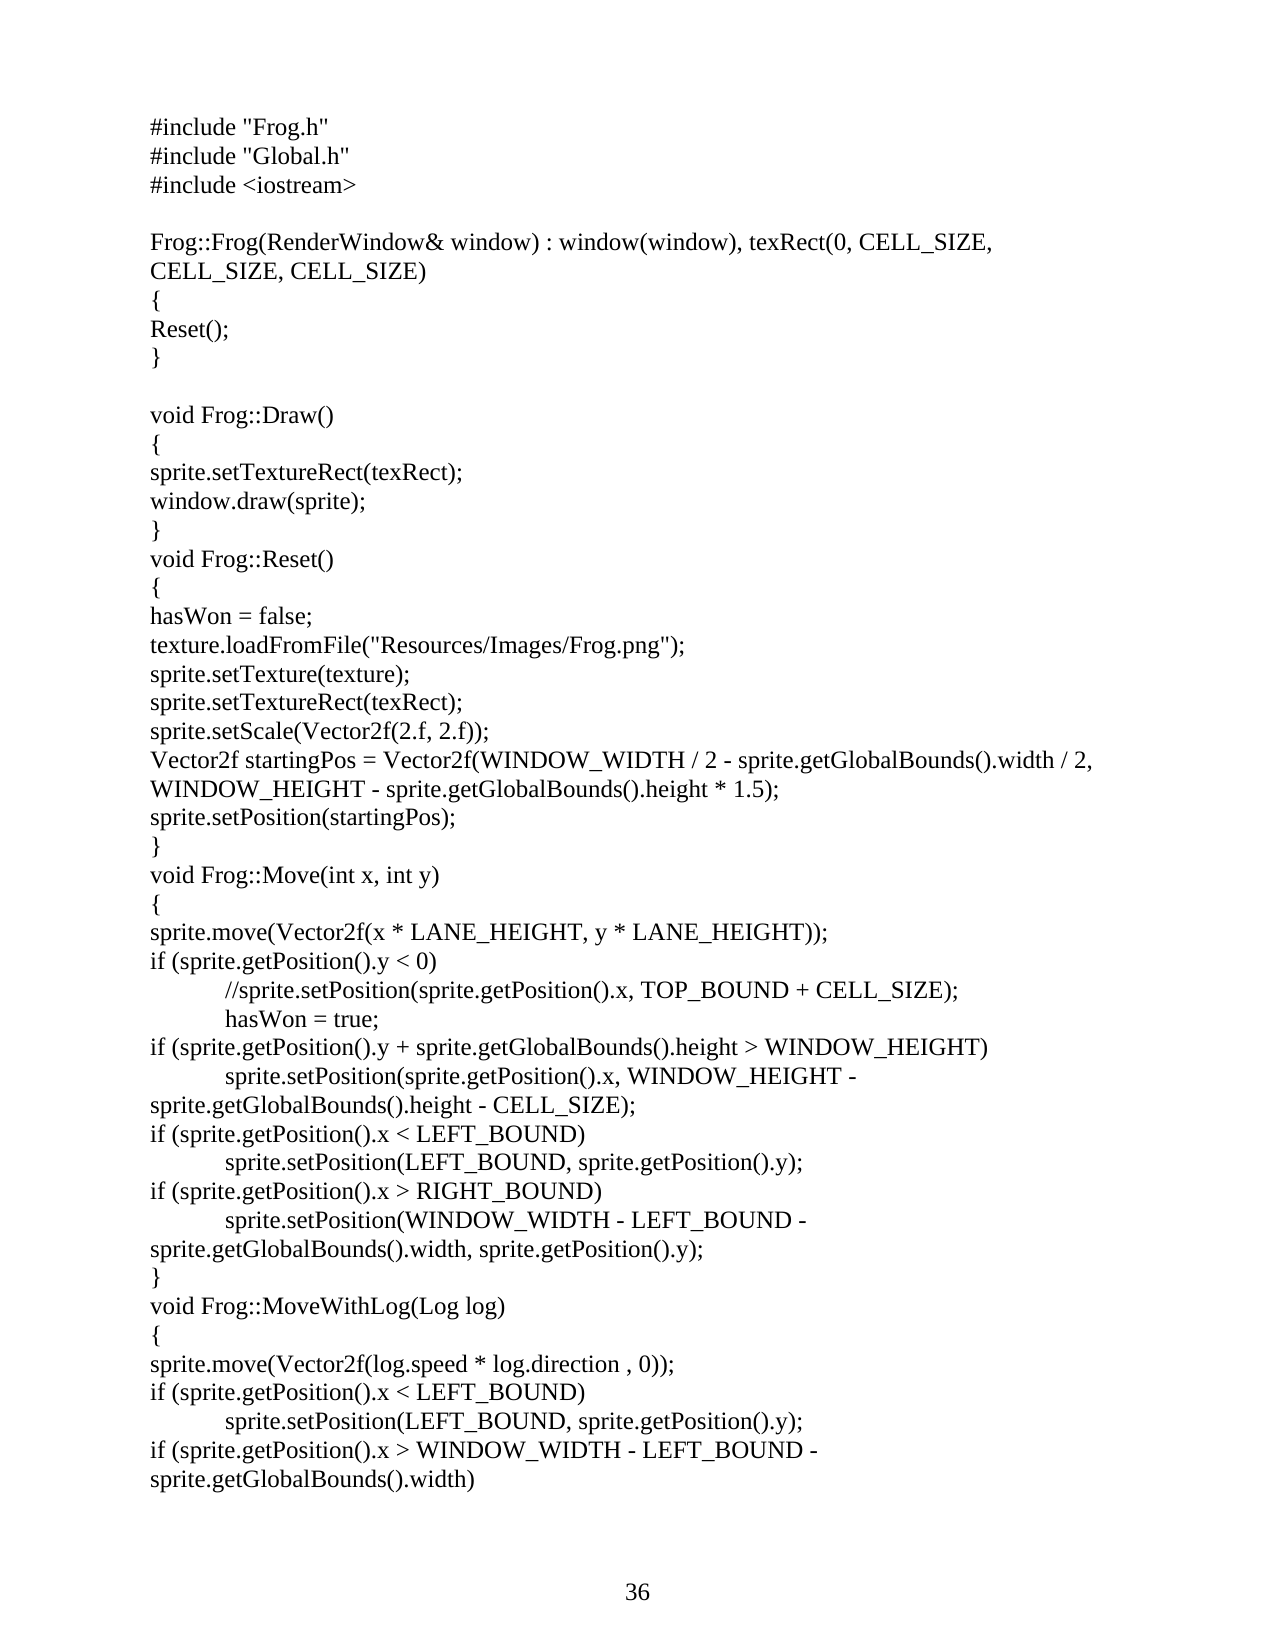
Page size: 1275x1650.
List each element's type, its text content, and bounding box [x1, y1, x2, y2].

text sprite.setPosition(LEFT_BOUND, sprite.getPosition().y); [150, 1147, 1125, 1176]
text { [150, 1320, 1125, 1349]
text sprite.setPosition(startingPos); [150, 802, 1125, 831]
text void Frog::Move(int x, int y) [150, 860, 1125, 889]
text if (sprite.getPosition().x > WINDOW_WIDTH - LEFT_BOUND - sprite.getGlobalBounds().width) [150, 1435, 1125, 1492]
text void Frog::Reset() [150, 544, 1125, 572]
text void Frog::MoveWithLog(Log log) [150, 1291, 1125, 1320]
text if (sprite.getPosition().y + sprite.getGlobalBounds().height > WINDOW_HEIGHT) [150, 1032, 1125, 1061]
text Frog::Frog(RenderWindow& window) : window(window), texRect(0, CELL_SIZE, CELL_SIZE, CELL_SIZE) [150, 227, 1125, 285]
text sprite.setTextureRect(texRect); [150, 457, 1125, 486]
text sprite.move(Vector2f(x * LANE_HEIGHT, y * LANE_HEIGHT)); [150, 917, 1125, 946]
text void Frog::Draw() [150, 400, 1125, 429]
text window.draw(sprite); [150, 486, 1125, 515]
text } [150, 515, 1125, 544]
text sprite.setScale(Vector2f(2.f, 2.f)); [150, 716, 1125, 745]
text if (sprite.getPosition().y < 0) [150, 946, 1125, 975]
text Vector2f startingPos = Vector2f(WINDOW_WIDTH / 2 - sprite.getGlobalBounds().width / 2, WINDOW_HEIGHT - sprite.getGlobalBounds().height * 1.5); [150, 745, 1125, 802]
text if (sprite.getPosition().x < LEFT_BOUND) [150, 1377, 1125, 1406]
text { [150, 285, 1125, 314]
text hasWon = false; [150, 601, 1125, 630]
text sprite.move(Vector2f(log.speed * log.direction , 0)); [150, 1349, 1125, 1377]
text if (sprite.getPosition().x > RIGHT_BOUND) [150, 1176, 1125, 1205]
text } [150, 831, 1125, 860]
text #include "Frog.h" [150, 112, 1125, 141]
text } [150, 1262, 1125, 1291]
text sprite.setPosition(WINDOW_WIDTH - LEFT_BOUND - sprite.getGlobalBounds().width, sprite.getPosition().y); [150, 1205, 1125, 1262]
text hasWon = true; [150, 1004, 1125, 1032]
text #include <iostream> [150, 170, 1125, 199]
text { [150, 429, 1125, 457]
text sprite.setPosition(sprite.getPosition().x, WINDOW_HEIGHT - sprite.getGlobalBounds().height - CELL_SIZE); [150, 1061, 1125, 1119]
text { [150, 889, 1125, 917]
text //sprite.setPosition(sprite.getPosition().x, TOP_BOUND + CELL_SIZE); [150, 975, 1125, 1004]
text if (sprite.getPosition().x < LEFT_BOUND) [150, 1119, 1125, 1147]
text Reset(); [150, 314, 1125, 342]
text sprite.setTexture(texture); [150, 659, 1125, 687]
text { [150, 572, 1125, 601]
text sprite.setTextureRect(texRect); [150, 687, 1125, 716]
text sprite.setPosition(LEFT_BOUND, sprite.getPosition().y); [150, 1406, 1125, 1435]
text #include "Global.h" [150, 141, 1125, 170]
text } [150, 342, 1125, 371]
text texture.loadFromFile("Resources/Images/Frog.png"); [150, 630, 1125, 659]
